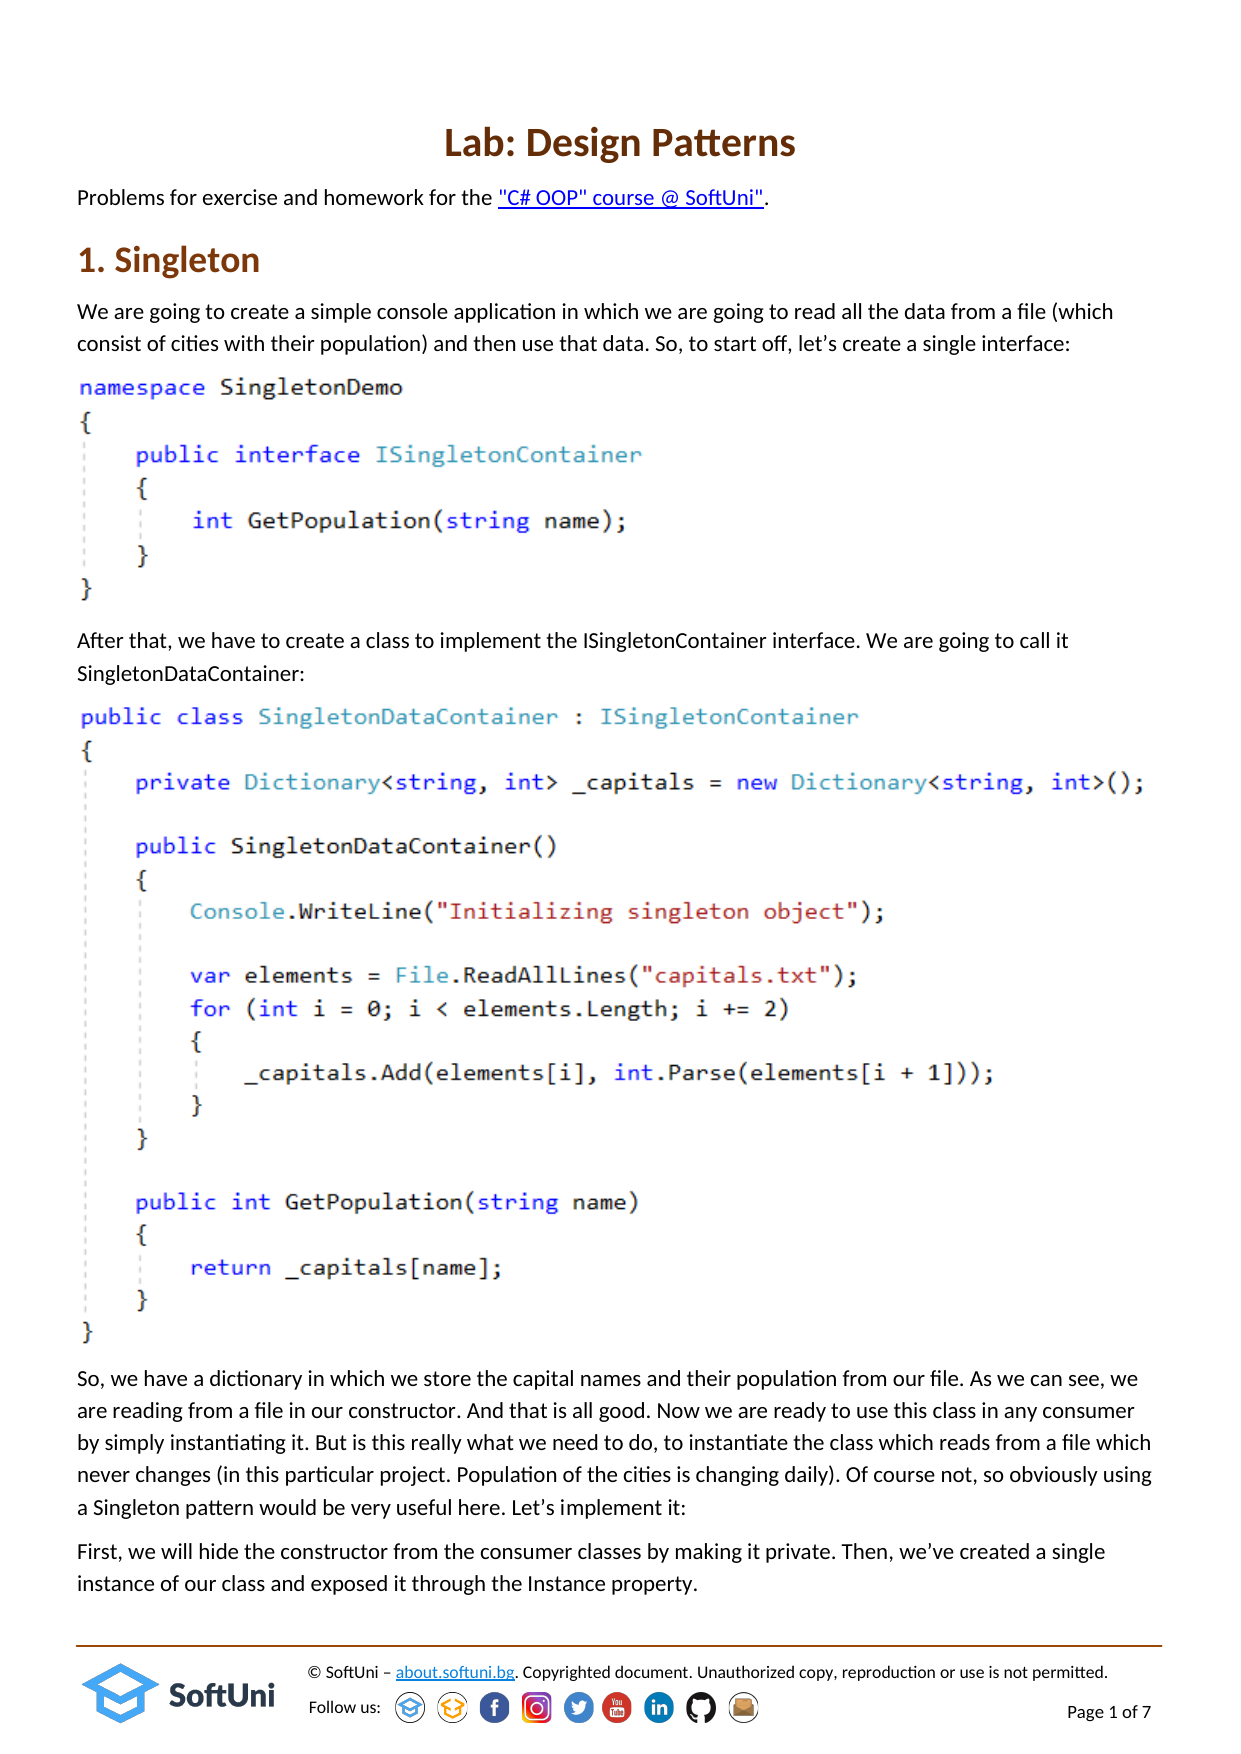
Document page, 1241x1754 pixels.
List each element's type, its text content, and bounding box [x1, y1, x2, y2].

picture [602, 1692, 632, 1723]
subtitle 1. Singleton [77, 236, 1163, 282]
picture [728, 1692, 759, 1723]
picture [644, 1692, 653, 1701]
picture [665, 1714, 674, 1723]
picture [75, 1658, 281, 1729]
picture [522, 1692, 552, 1723]
picture [76, 373, 674, 610]
picture [564, 1692, 594, 1723]
picture [479, 1692, 510, 1723]
picture [686, 1692, 716, 1723]
picture [658, 1705, 667, 1714]
text So, we have a dictionary in which we store the capital names and their population from our file. As we can see, we are reading from a file in our constructor. And that is all good. Now we are ready to use this class in any consumer by simply instantiating it. But is this really what we need to do, to instantiate the class which reads from a file which never changes (in this particular project. Population of the cities is changing daily). Of course not, so obviously using a Singleton pattern would be very useful here. Let’s implement it: [77, 1364, 1163, 1521]
text After that, we have to create a class to implement the ISingletonContainer interface. We are going to call it SingletonDataContainer: [77, 627, 1163, 687]
text Problems for exercise and homework for the "C# OOP" course @ SoftUni". [77, 183, 1163, 211]
picture [395, 1692, 425, 1723]
picture [644, 1714, 653, 1723]
subtitle Lab: Design Patterns [77, 116, 1163, 167]
text We are going to create a simple console application in which we are going to read all the data from a file (which consist of cities with their population) and then use that data. So, to start off, let’s create a single interface: [77, 297, 1163, 357]
text First, we will hide the constructor from the consumer classes by making it private. Then, we’ve created a single instance of our class and exposed it through the Instance property. [77, 1537, 1163, 1597]
picture [437, 1692, 468, 1723]
picture [665, 1692, 674, 1701]
picture [76, 703, 1163, 1348]
